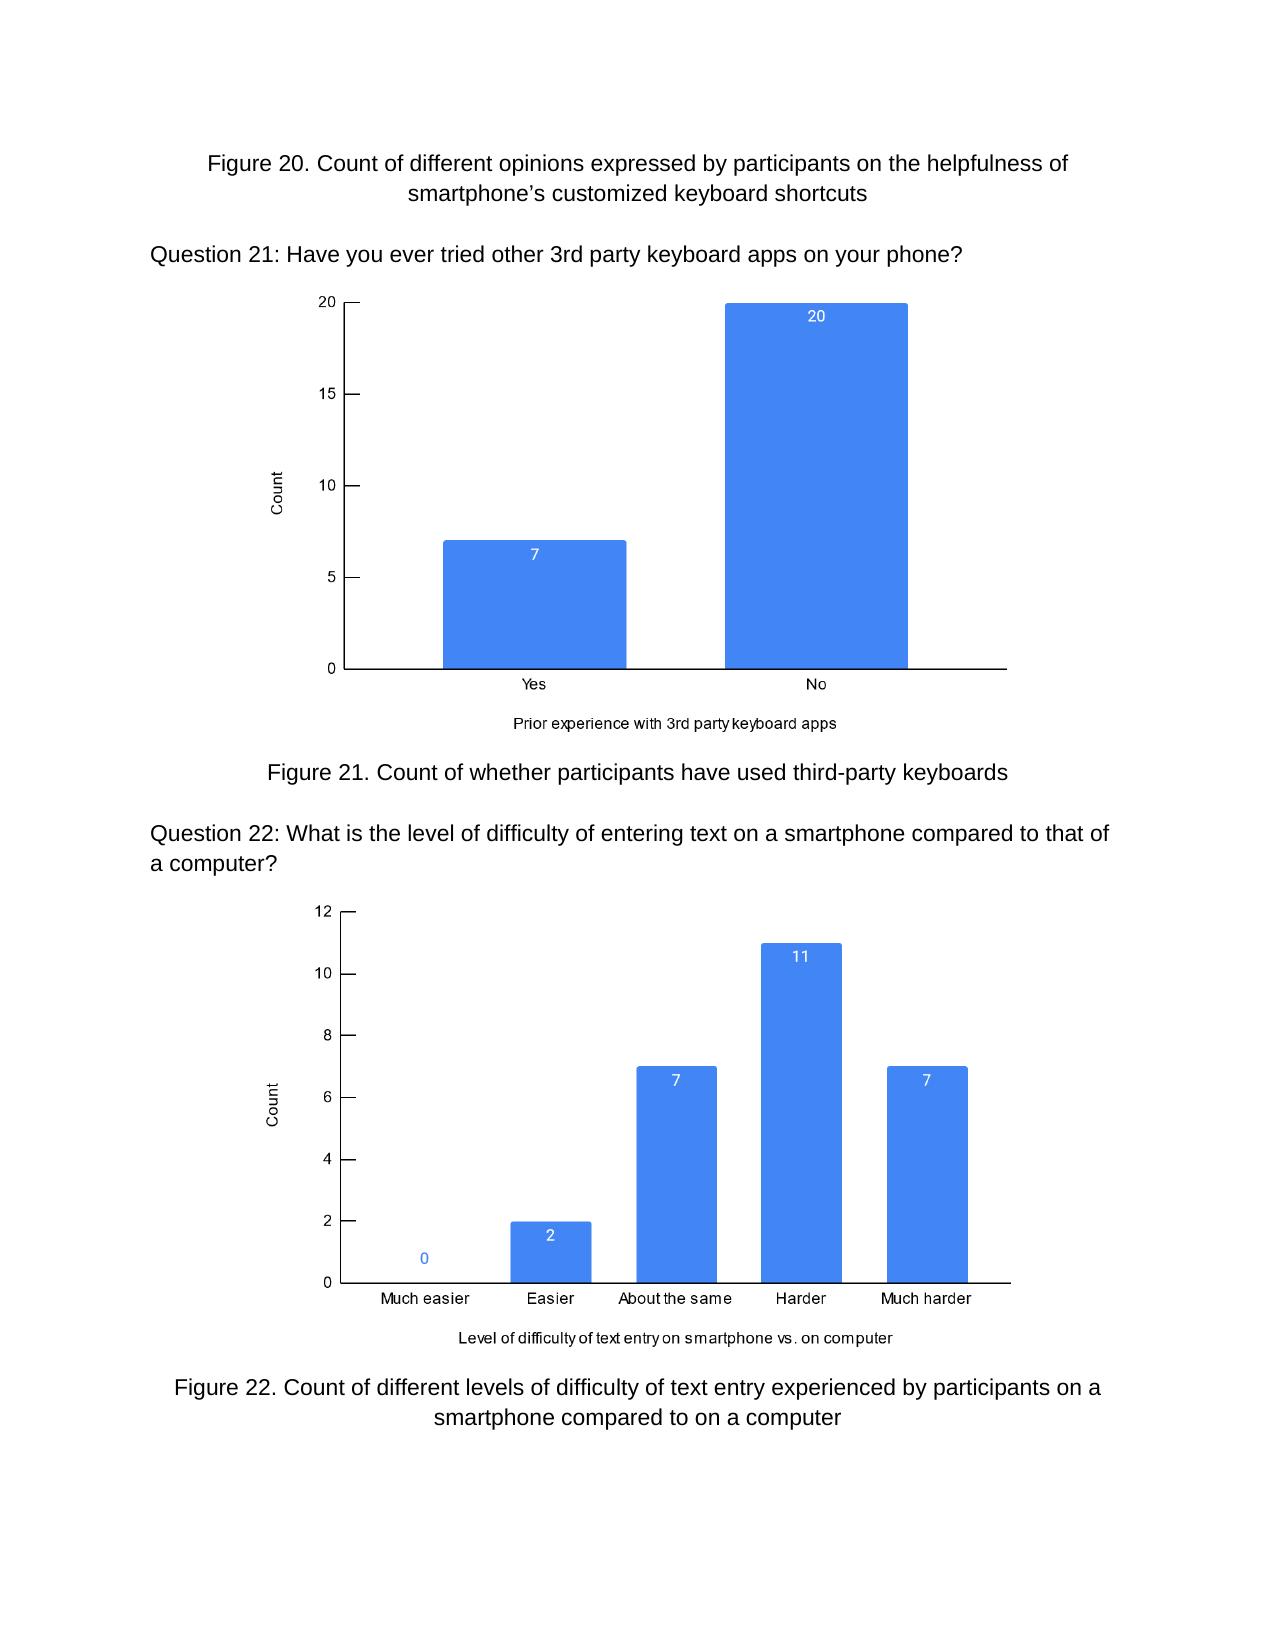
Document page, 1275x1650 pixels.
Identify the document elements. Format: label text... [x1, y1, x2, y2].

text Question 21: Have you ever tried other 3rd party keyboard apps on your phone? [150, 241, 1125, 267]
text Figure 21. Count of whether participants have used third-party keyboards [150, 759, 1125, 786]
text Figure 22. Count of different levels of difficulty of text entry experienced by participants on a smartphone compared to on a computer [150, 1374, 1125, 1431]
text Question 22: What is the level of difficulty of entering text on a smartphone compared to that of a computer? [150, 819, 1125, 876]
picture [245, 270, 1030, 756]
text Figure 20. Count of different opinions expressed by participants on the helpfulness of smartphone’s customized keyboard shortcuts [150, 150, 1125, 207]
picture [240, 880, 1035, 1371]
